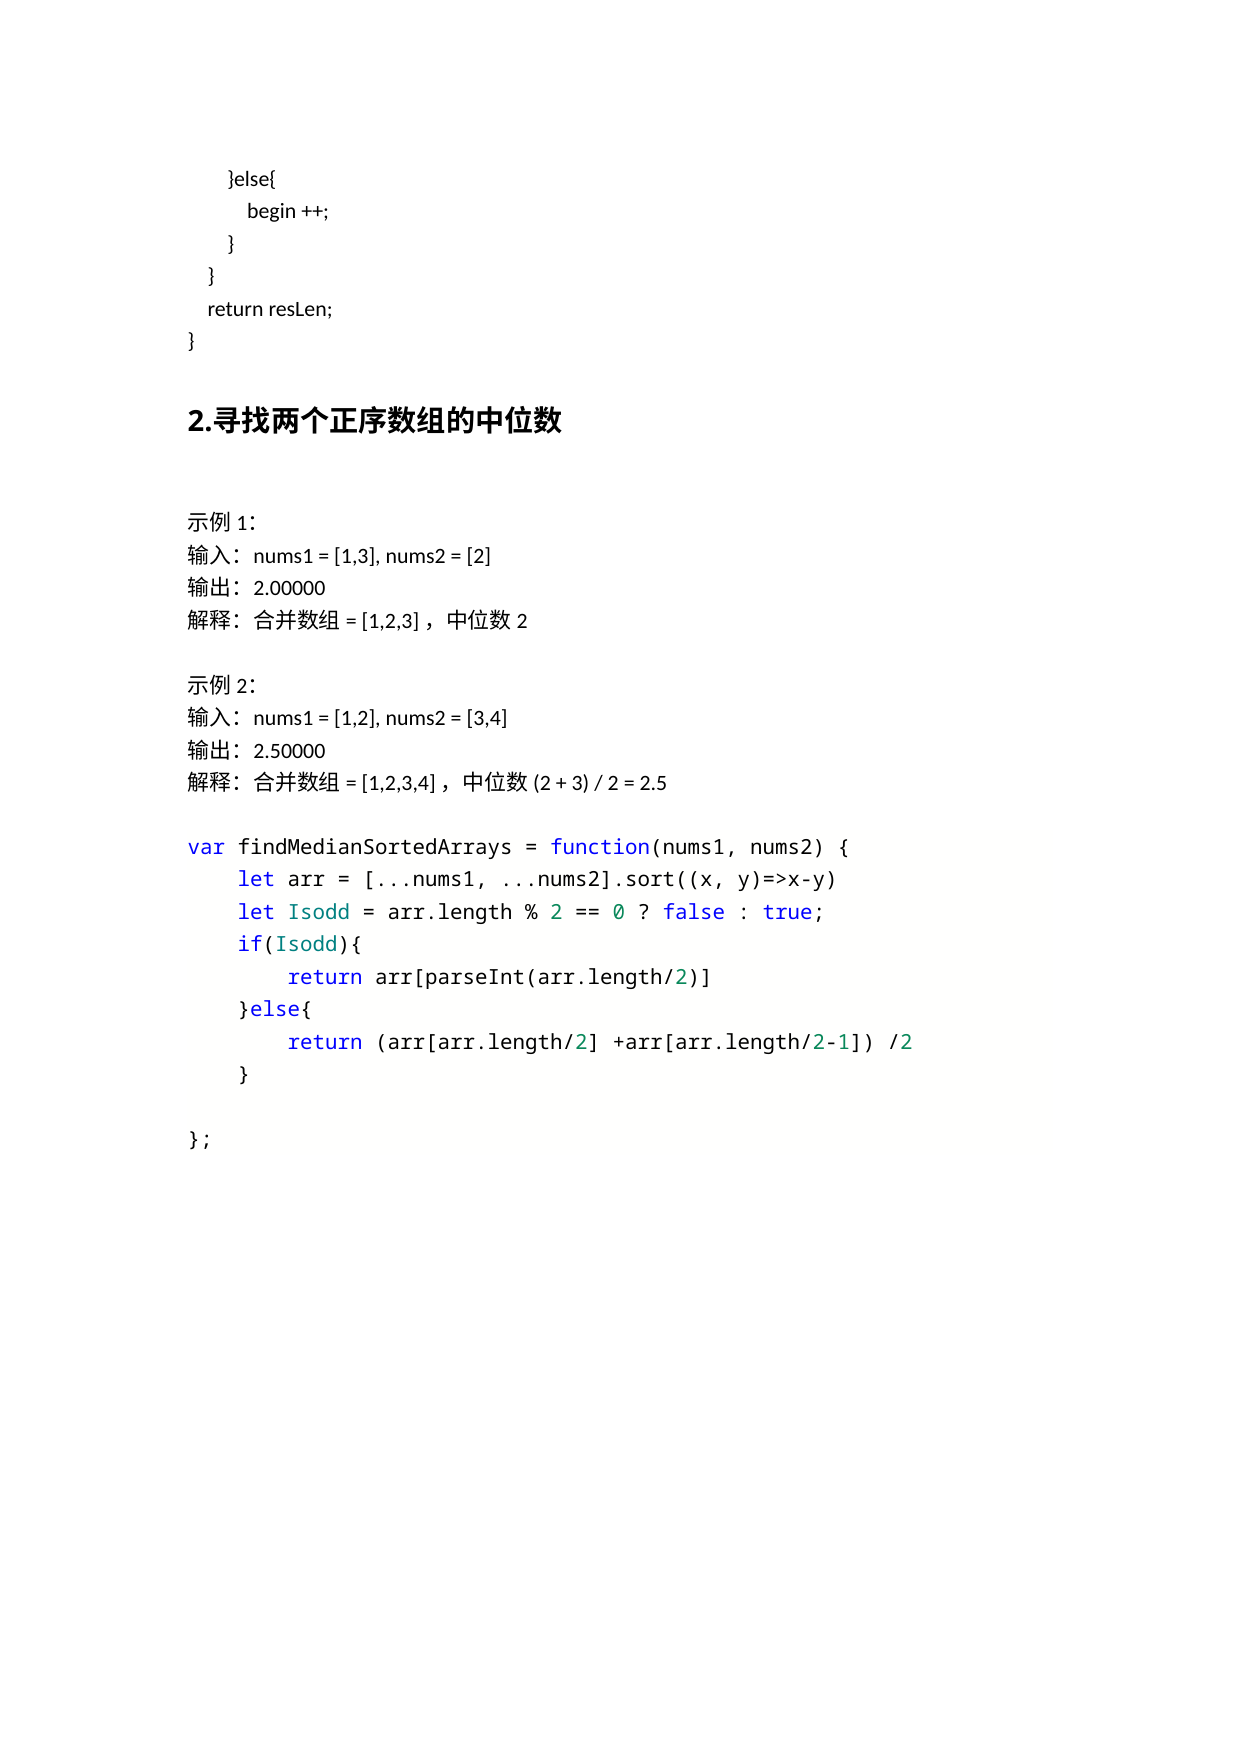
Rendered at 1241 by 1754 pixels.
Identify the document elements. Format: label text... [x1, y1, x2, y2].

text let Isodd = arr.length % 2 == 0 ? false : true; [187, 895, 1053, 927]
text 输入：nums1 = [1,3], nums2 = [2] [187, 537, 1053, 570]
text }; [187, 1122, 1053, 1155]
text return (arr[arr.length/2] +arr[arr.length/2-1]) /2 [187, 1025, 1053, 1057]
text } [187, 259, 1053, 292]
text }else{ [187, 992, 1053, 1025]
text } [187, 227, 1053, 259]
text begin ++; [187, 194, 1053, 227]
text var findMedianSortedArrays = function(nums1, nums2) { [187, 830, 1053, 862]
text } [187, 324, 1053, 357]
subtitle 2.寻找两个正序数组的中位数 [187, 386, 1053, 451]
text 输出：2.00000 [187, 570, 1053, 602]
text 输入：nums1 = [1,2], nums2 = [3,4] [187, 700, 1053, 732]
text 输出：2.50000 [187, 732, 1053, 765]
text 解释：合并数组 = [1,2,3] ，中位数 2 [187, 602, 1053, 635]
text }else{ [187, 162, 1053, 194]
text return resLen; [187, 292, 1053, 324]
text let arr = [...nums1, ...nums2].sort((x, y)=>x-y) [187, 862, 1053, 895]
text return arr[parseInt(arr.length/2)] [187, 960, 1053, 992]
text } [187, 1057, 1053, 1090]
text 解释：合并数组 = [1,2,3,4] ，中位数 (2 + 3) / 2 = 2.5 [187, 765, 1053, 797]
text if(Isodd){ [187, 927, 1053, 960]
text 示例 1： [187, 505, 1053, 537]
text 示例 2： [187, 667, 1053, 700]
